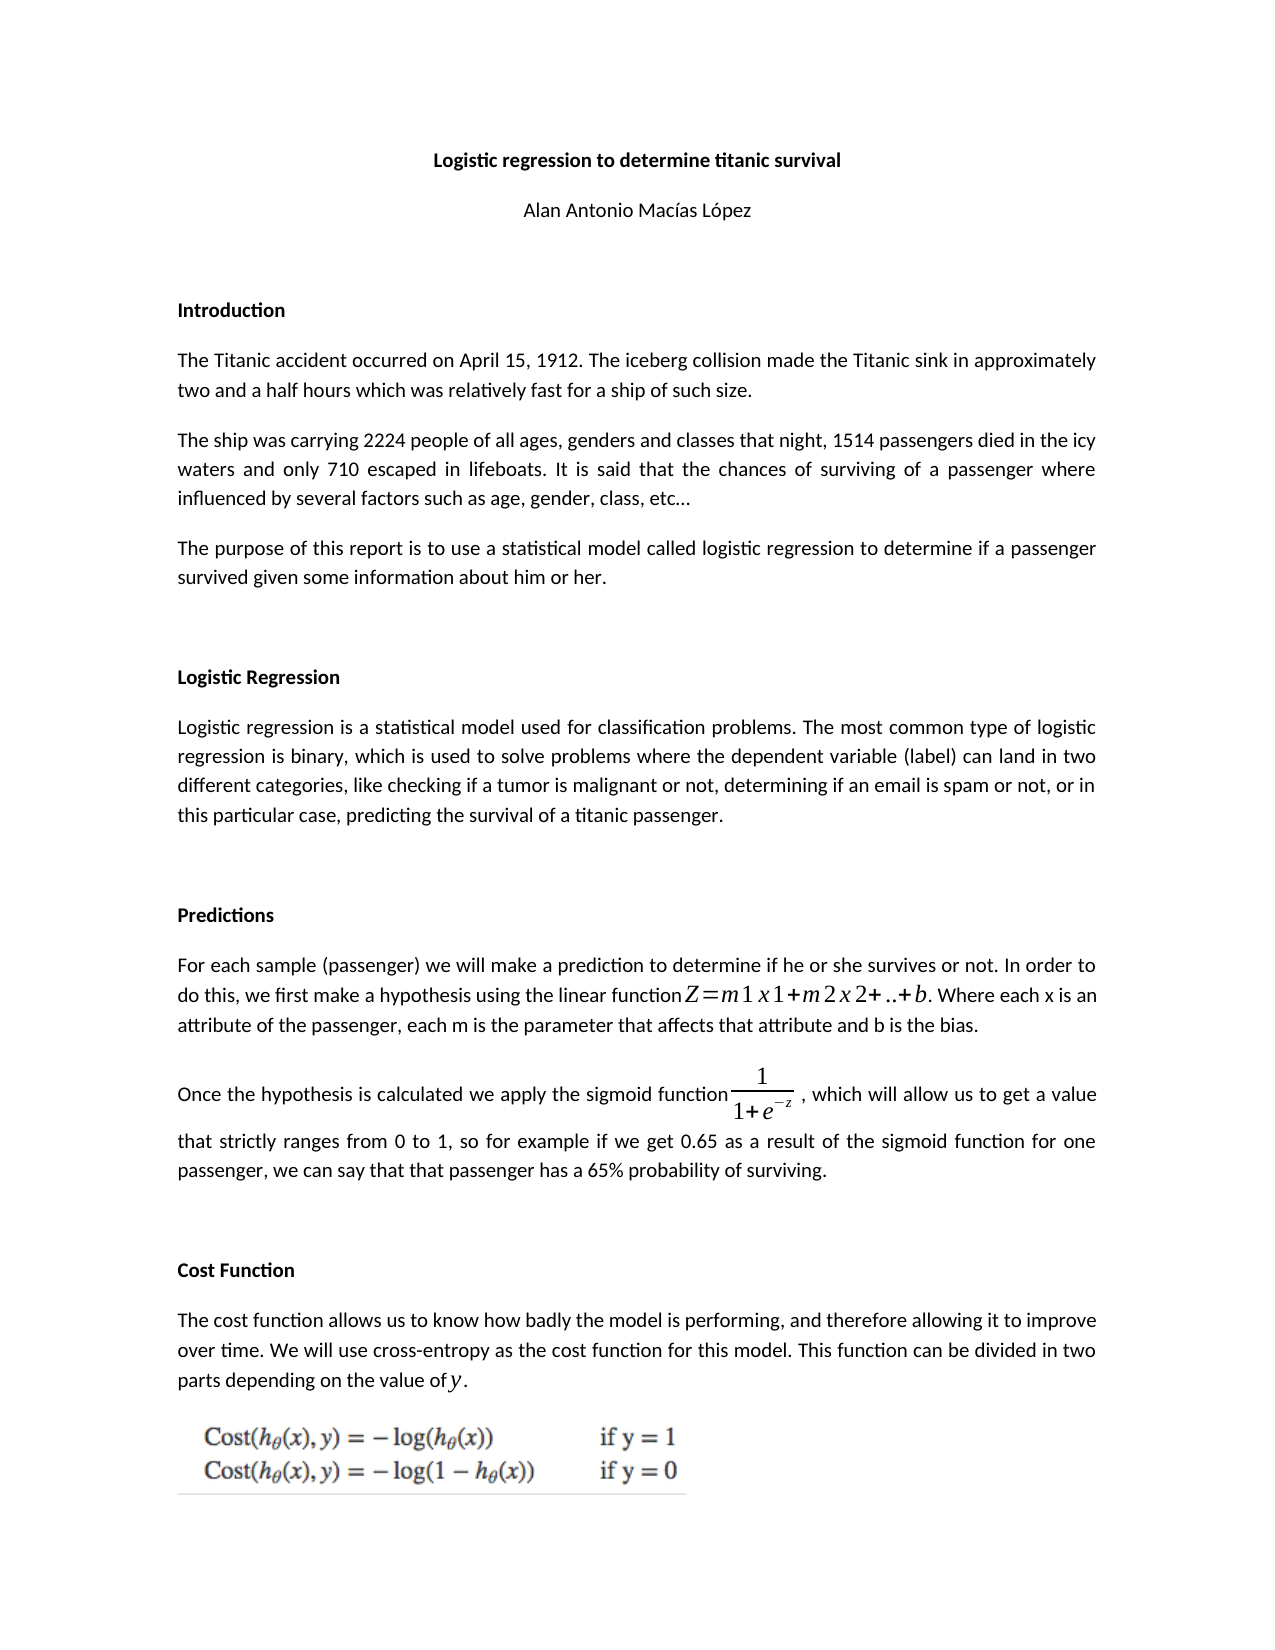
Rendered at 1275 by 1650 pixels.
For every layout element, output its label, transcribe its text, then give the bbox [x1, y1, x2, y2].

text Logistic regression to determine titanic survival [177, 148, 1098, 173]
text The cost function allows us to know how badly the model is performing, and therefore allowing it to improve over time. We will use cross-entropy as the cost function for this model. This function can be divided in two parts depending on the value of. [177, 1308, 1098, 1394]
text Logistic Regression [177, 664, 1098, 690]
text Logistic regression is a statistical model used for classification problems. The most common type of logistic regression is binary, which is used to solve problems where the dependent variable (label) can land in two different categories, like checking if a tumor is malignant or not, determining if an email is spam or not, or in this particular case, predicting the survival of a titanic passenger. [177, 714, 1098, 827]
text For each sample (passenger) we will make a prediction to determine if he or she survives or not. In order to do this, we first make a hypothesis using the linear function. Where each x is an attribute of the passenger, each m is the parameter that affects that attribute and b is the bias. [177, 952, 1098, 1038]
text Introduction [177, 298, 1098, 323]
text The Titanic accident occurred on April 15, 1912. The iceberg collision made the Titanic sink in approximately two and a half hours which was relatively fast for a ship of such size. [177, 348, 1098, 402]
text The ship was carrying 2224 people of all ages, genders and classes that night, 1514 passengers died in the icy waters and only 710 escaped in lifeboats. It is said that the chances of surviving of a passenger where influenced by several factors such as age, gender, class, etc… [177, 427, 1098, 511]
text Once the hypothesis is calculated we apply the sigmoid function , which will allow us to get a value that strictly ranges from 0 to 1, so for example if we get 0.65 as a result of the sigmoid function for one passenger, we can say that that passenger has a 65% probability of surviving. [177, 1062, 1098, 1183]
text Cost Function [177, 1258, 1098, 1283]
text Alan Antonio Macías López [177, 198, 1098, 223]
picture [177, 1418, 687, 1495]
text The purpose of this report is to use a statistical model called logistic regression to determine if a passenger survived given some information about him or her. [177, 535, 1098, 590]
text Predictions [177, 902, 1098, 927]
